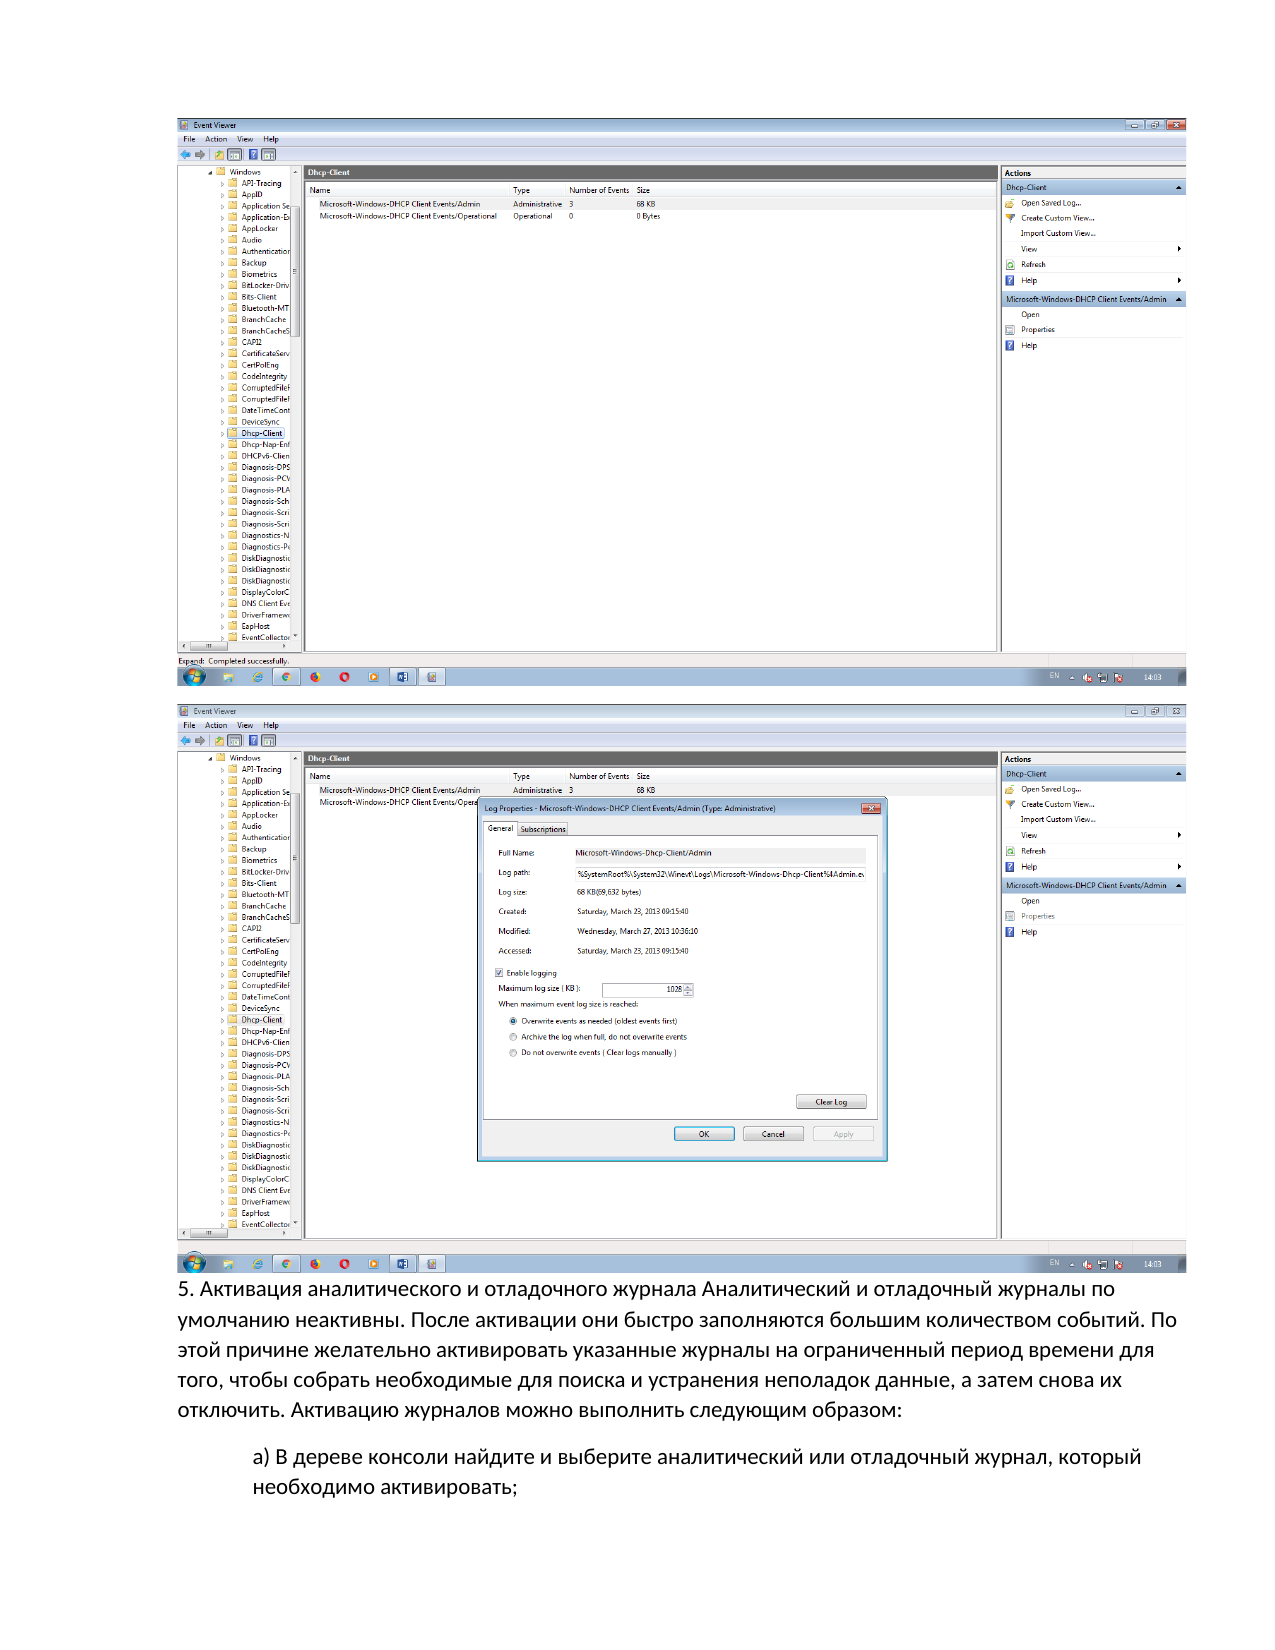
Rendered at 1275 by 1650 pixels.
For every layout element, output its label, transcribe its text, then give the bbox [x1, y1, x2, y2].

picture [177, 118, 1187, 686]
text 5. Активация аналитического и отладочного журнала Аналитический и отладочный журналы по умолчанию неактивны. После активации они быстро заполняются большим количеством событий. По этой причине желательно активировать указанные журналы на ограниченный период времени для того, чтобы собрать необходимые для поиска и устранения неполадок данные, а затем снова их отключить. Активацию журналов можно выполнить следующим образом: [177, 1273, 1186, 1423]
picture [177, 704, 1187, 1273]
text a) В дереве консоли найдите и выберите аналитический или отладочный журнал, который необходимо активировать; [252, 1442, 1186, 1501]
